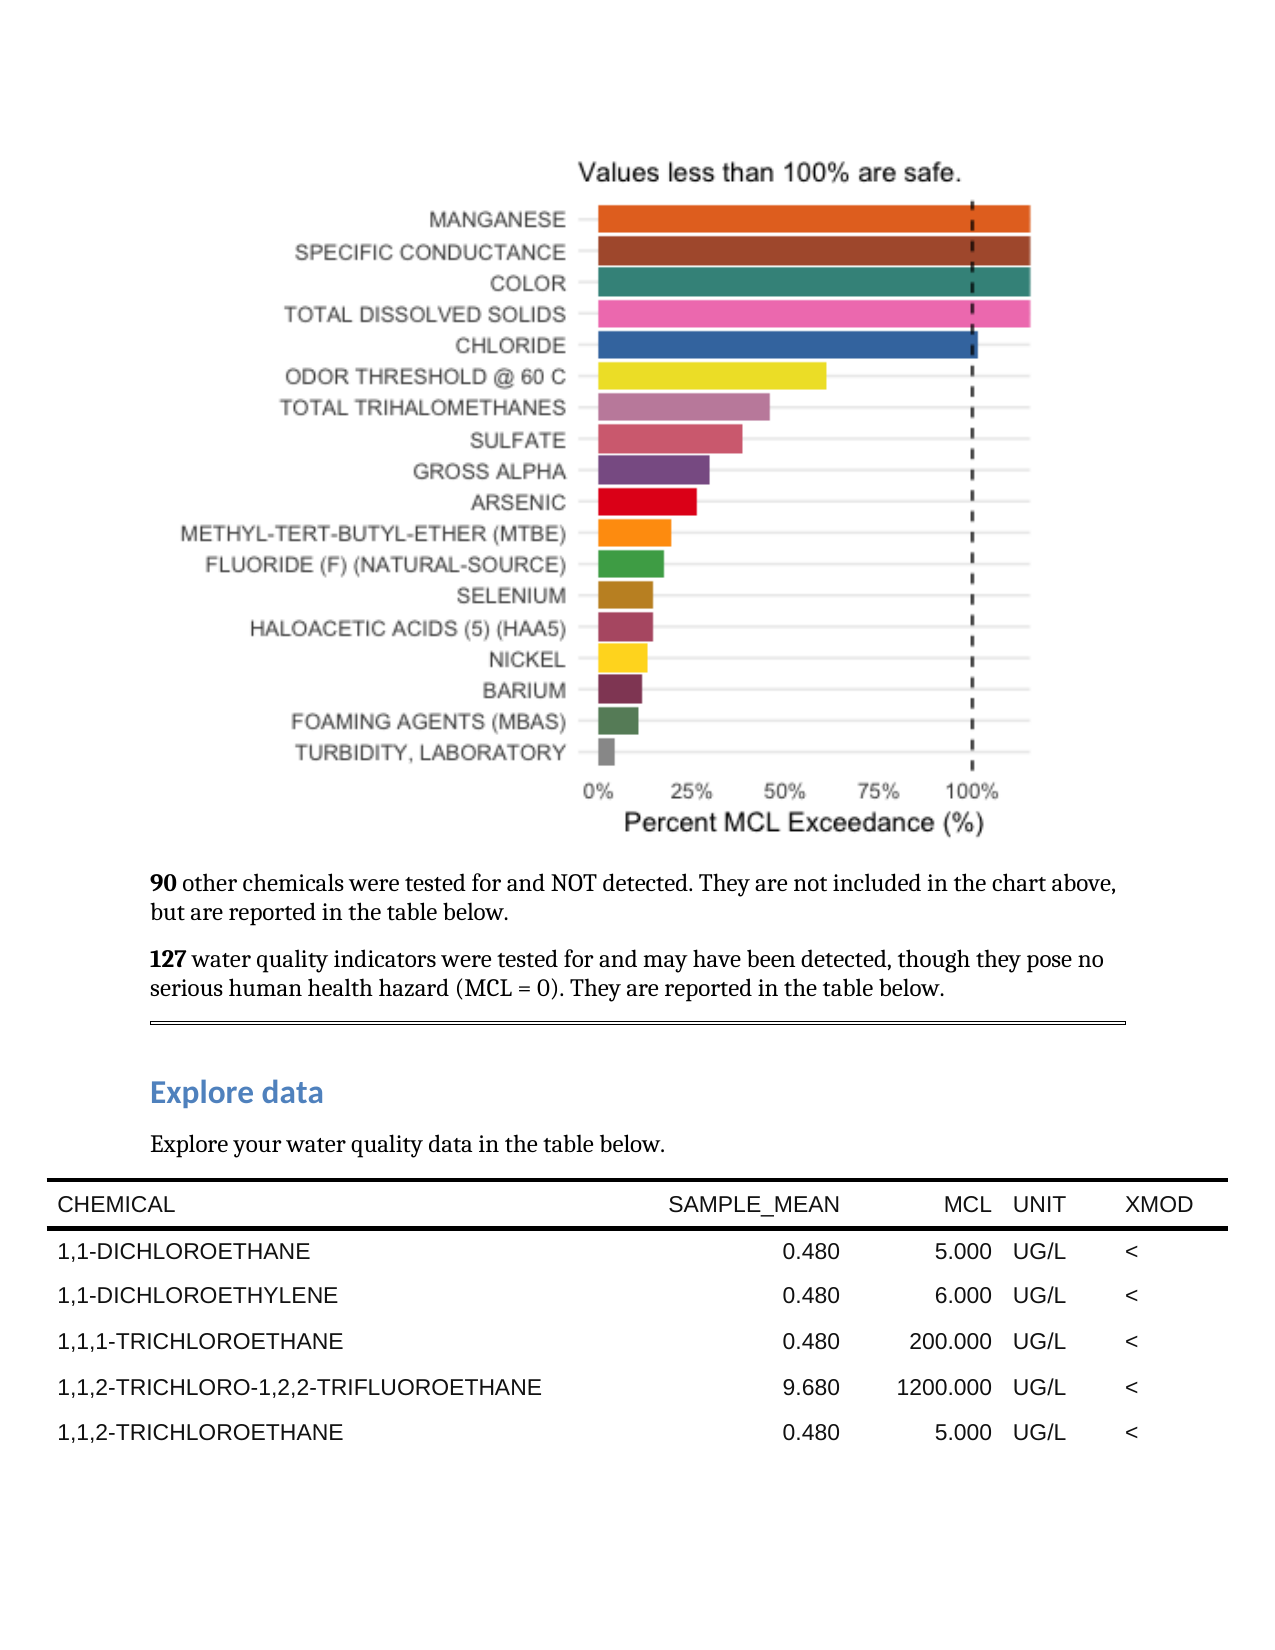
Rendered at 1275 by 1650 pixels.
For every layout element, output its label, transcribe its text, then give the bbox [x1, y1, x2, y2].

table_cell < [1114, 1272, 1228, 1318]
table_header MCL [850, 1182, 1002, 1226]
table_cell < [1114, 1318, 1228, 1364]
table_cell 1,1,1-TRICHLOROETHANE [47, 1318, 638, 1364]
table_cell UG/L [1002, 1364, 1114, 1410]
table_cell 0.480 [638, 1272, 850, 1318]
table_cell 0.480 [638, 1410, 850, 1456]
table_cell 5.000 [850, 1410, 1002, 1456]
table_header XMOD [1114, 1182, 1228, 1226]
table_cell 1,1-DICHLOROETHYLENE [47, 1272, 638, 1318]
text 90 other chemicals were tested for and NOT detected. They are not included in the chart above, but are reported in the table below. [150, 869, 1125, 926]
table_header CHEMICAL [47, 1182, 638, 1226]
table_cell < [1114, 1364, 1228, 1410]
table_cell 6.000 [850, 1272, 1002, 1318]
table_cell 0.480 [638, 1231, 850, 1272]
text 127 water quality indicators were tested for and may have been detected, though they pose no serious human health hazard (MCL = 0). They are reported in the table below. [150, 945, 1125, 1002]
table_cell 1,1-DICHLOROETHANE [47, 1231, 638, 1272]
table_cell 0.480 [638, 1318, 850, 1364]
table_header SAMPLE_MEAN [638, 1182, 850, 1226]
picture [168, 150, 1044, 850]
table_cell 1,1,2-TRICHLORO-1,2,2-TRIFLUOROETHANE [47, 1364, 638, 1410]
table_cell 5.000 [850, 1231, 1002, 1272]
table_cell UG/L [1002, 1410, 1114, 1456]
text Explore your water quality data in the table below. [150, 1130, 1125, 1159]
table_cell < [1114, 1410, 1228, 1456]
subtitle Explore data [150, 1071, 1125, 1112]
table_cell 9.680 [638, 1364, 850, 1410]
table_cell UG/L [1002, 1318, 1114, 1364]
table_cell UG/L [1002, 1272, 1114, 1318]
table_cell < [1114, 1231, 1228, 1272]
table_cell 1200.000 [850, 1364, 1002, 1410]
table_cell UG/L [1002, 1231, 1114, 1272]
table_cell 200.000 [850, 1318, 1002, 1364]
table_cell 1,1,2-TRICHLOROETHANE [47, 1410, 638, 1456]
table_header UNIT [1002, 1182, 1114, 1226]
